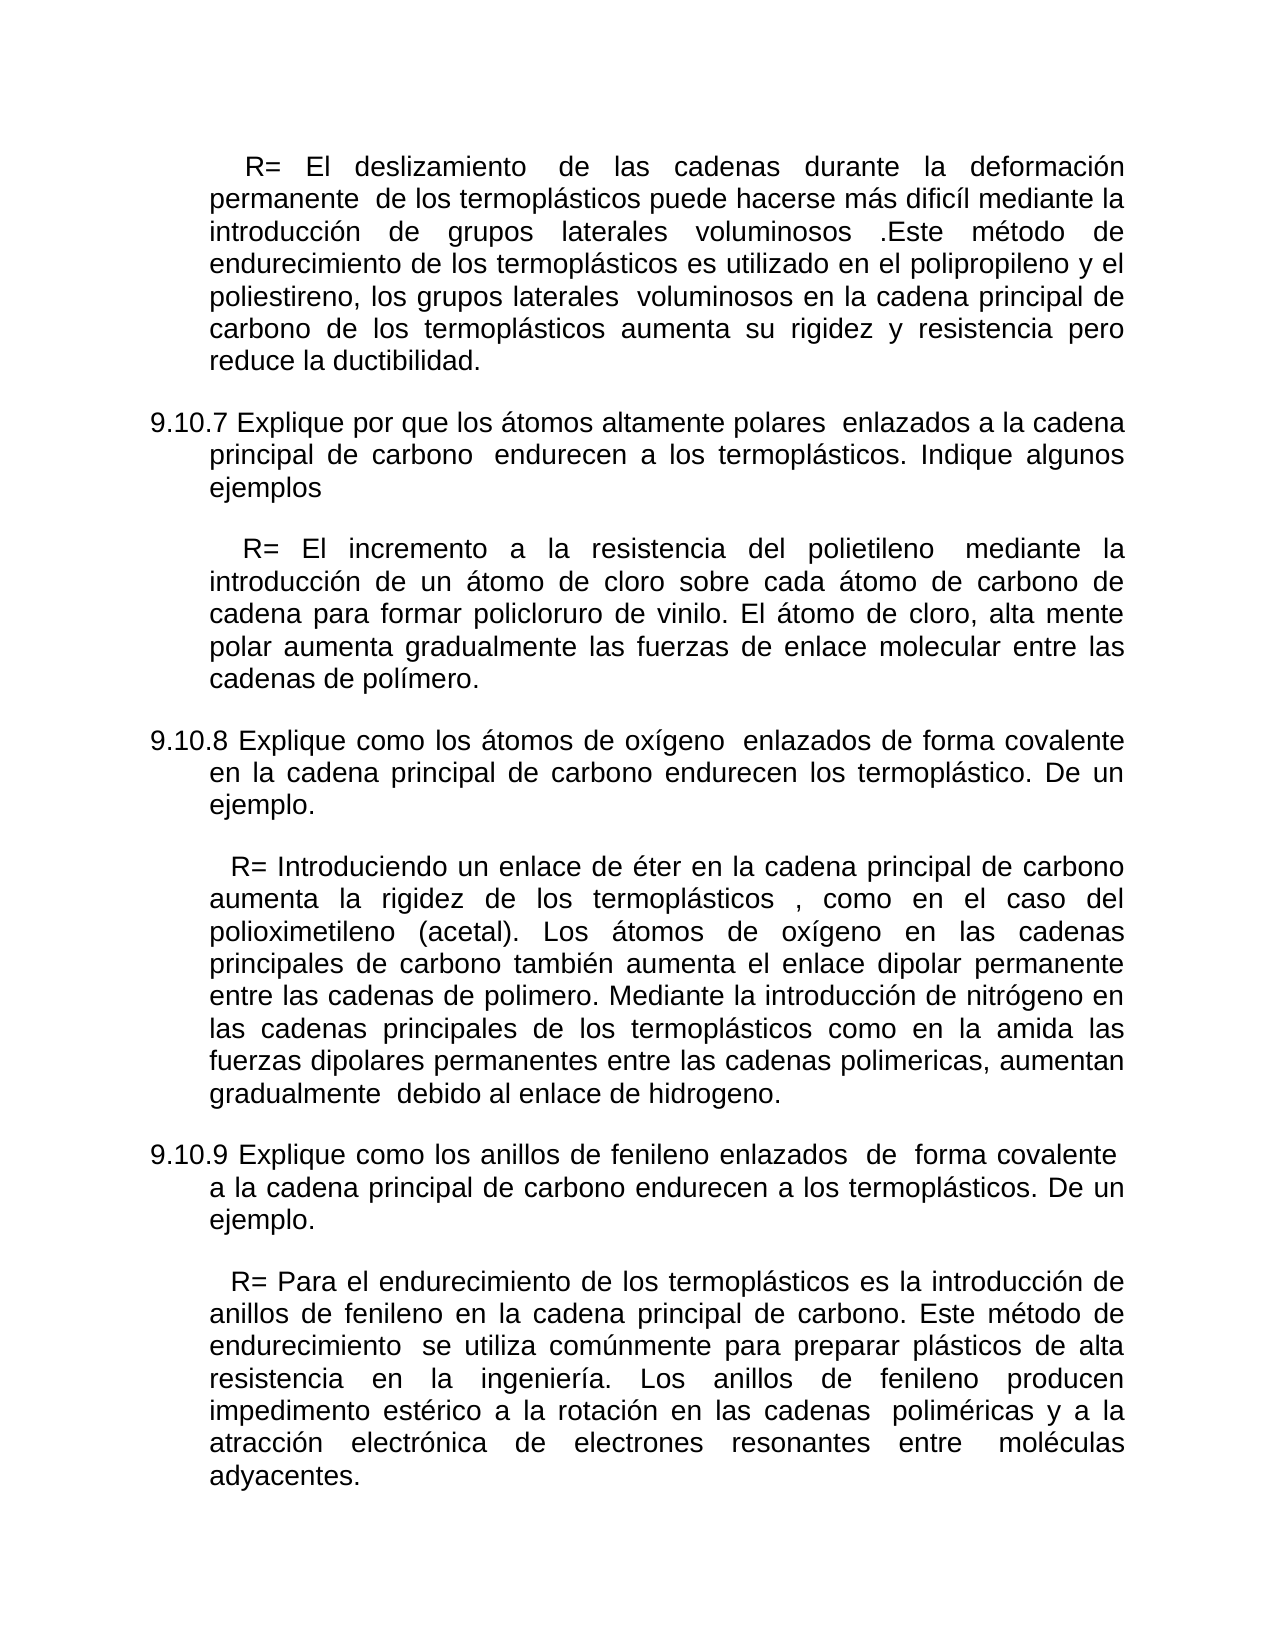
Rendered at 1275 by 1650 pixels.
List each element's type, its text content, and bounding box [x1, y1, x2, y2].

text R= Para el endurecimiento de los termoplásticos es la introducción de anillos de fenileno en la cadena principal de carbono. Este método de endurecimiento se utiliza comúnmente para preparar plásticos de alta resistencia en la ingeniería. Los anillos de fenileno producen impedimento estérico a la rotación en las cadenas poliméricas y a la atracción electrónica de electrones resonantes entre moléculas adyacentes. [150, 1264, 1125, 1491]
text R= El deslizamiento de las cadenas durante la deformación permanente de los termoplásticos puede hacerse más dificíl mediante la introducción de grupos laterales voluminosos .Este método de endurecimiento de los termoplásticos es utilizado en el polipropileno y el poliestireno, los grupos laterales voluminosos en la cadena principal de carbono de los termoplásticos aumenta su rigidez y resistencia pero reduce la ductibilidad. [150, 150, 1125, 377]
text 9.10.7 Explique por que los átomos altamente polares enlazados a la cadena principal de carbono endurecen a los termoplásticos. Indique algunos ejemplos [150, 406, 1125, 503]
text R= Introduciendo un enlace de éter en la cadena principal de carbono aumenta la rigidez de los termoplásticos , como en el caso del polioximetileno (acetal). Los átomos de oxígeno en las cadenas principales de carbono también aumenta el enlace dipolar permanente entre las cadenas de polimero. Mediante la introducción de nitrógeno en las cadenas principales de los termoplásticos como en la amida las fuerzas dipolares permanentes entre las cadenas polimericas, aumentan gradualmente debido al enlace de hidrogeno. [150, 850, 1125, 1109]
text 9.10.9 Explique como los anillos de fenileno enlazados de forma covalente a la cadena principal de carbono endurecen a los termoplásticos. De un ejemplo. [150, 1138, 1125, 1235]
text R= El incremento a la resistencia del polietileno mediante la introducción de un átomo de cloro sobre cada átomo de carbono de cadena para formar policloruro de vinilo. El átomo de cloro, alta mente polar aumenta gradualmente las fuerzas de enlace molecular entre las cadenas de polímero. [150, 532, 1125, 694]
text 9.10.8 Explique como los átomos de oxígeno enlazados de forma covalente en la cadena principal de carbono endurecen los termoplástico. De un ejemplo. [150, 723, 1125, 821]
